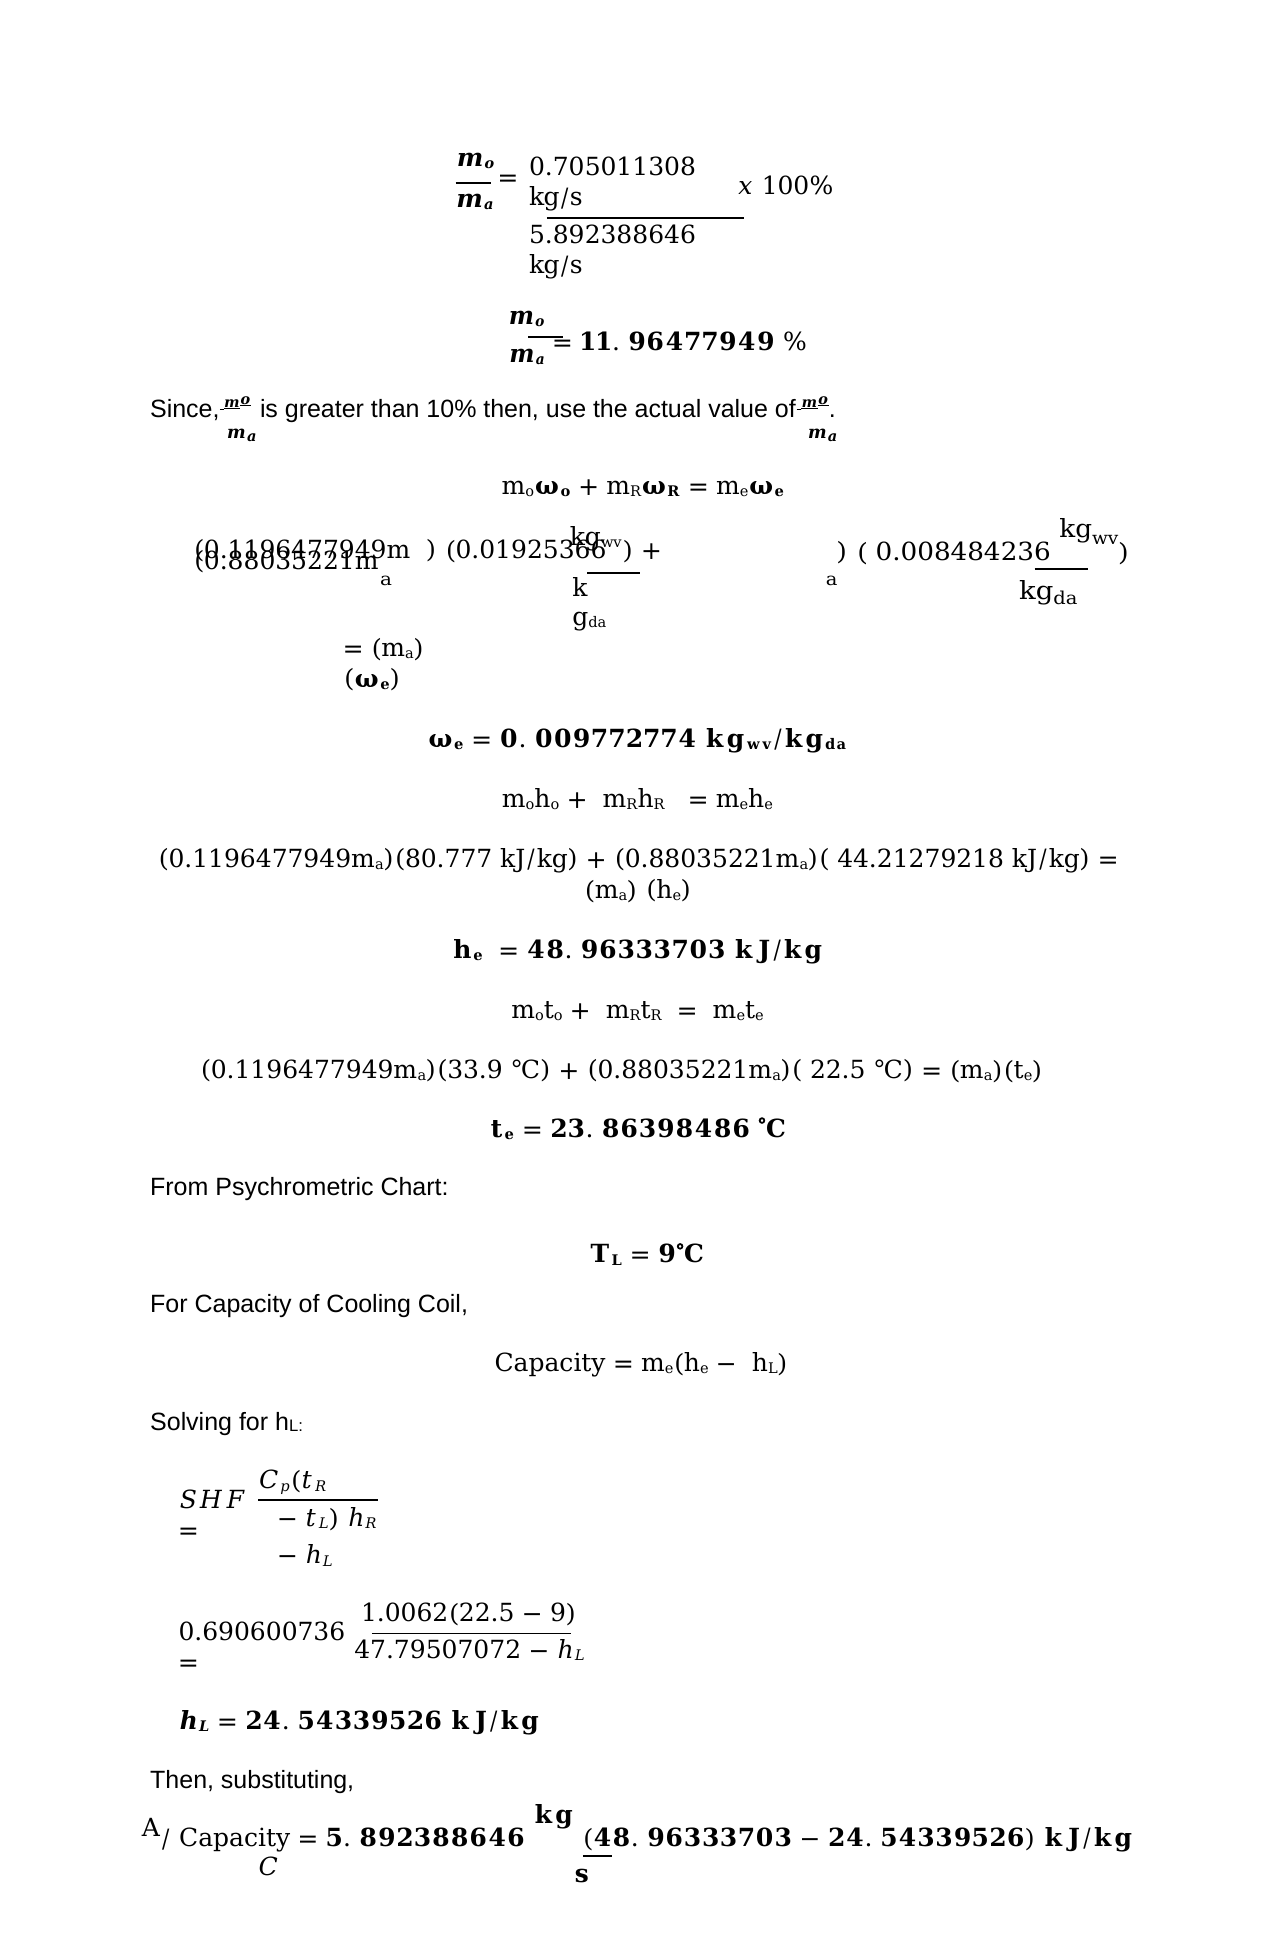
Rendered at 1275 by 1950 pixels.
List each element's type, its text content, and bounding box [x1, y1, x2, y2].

text 47.79507072 − ℎ𝐿 [354, 1634, 1142, 1664]
text 𝒎𝒂 𝒎𝒂 [226, 423, 1142, 443]
text Then, substituting, [150, 1765, 1142, 1793]
text 𝒎𝒐 [456, 147, 516, 171]
text 𝒉𝑳 = 𝟐𝟒. 𝟓𝟒𝟑𝟑𝟗𝟓𝟐𝟔 𝐤𝐉⁄𝐤𝐠 [178, 1703, 1142, 1734]
text ) ( 0.008484236 kgwv) [837, 533, 1142, 567]
text For Capacity of Cooling Coil, [150, 1289, 472, 1317]
text 𝐶𝑝(𝑡𝑅 − 𝑡𝐿) ℎ𝑅 − ℎ𝐿 [258, 1464, 393, 1569]
text 𝑆𝐻𝐹 = [178, 1483, 251, 1543]
text (0.1196477949m ) (0.01925366 ) + (0.88035221m [198, 551, 826, 571]
text 𝐭𝐞 = 𝟐𝟑. 𝟖𝟔𝟑𝟗𝟖𝟒𝟖𝟔 𝐂 [134, 1112, 1142, 1142]
text 1.0062(22.5 − 9) [361, 1596, 1142, 1626]
text 𝐶 𝐬 [258, 1856, 1142, 1881]
text From Psychrometric Chart: [150, 1172, 472, 1201]
text 𝑥 100% [736, 170, 1142, 200]
text (0.1196477949ma)(33.9 ℃) + (0.88035221ma)( 22.5 ℃) = (ma)(te) [132, 1053, 1110, 1084]
text 𝒎𝒐 [110, 300, 544, 330]
text mo𝛚𝐨 + mR𝛚𝐑 = me𝛚𝐞 [501, 470, 826, 500]
text (0.1196477949ma)(80.777 kJ⁄kg) + (0.88035221ma)( 44.21279218 kJ⁄kg) = (ma) (he) [134, 841, 1142, 904]
text moho + mRhR = mehe [133, 782, 1142, 812]
text kgwv [574, 527, 826, 551]
text A⁄ Capacity = 𝟓. 𝟖𝟗𝟐𝟑𝟖𝟖𝟔𝟒𝟔 𝐤𝐠 (𝟒𝟖. 𝟗𝟔𝟑𝟑𝟑𝟕𝟎𝟑 − 𝟐𝟒. 𝟓𝟒𝟑𝟑𝟗𝟓𝟐𝟔) 𝐤𝐉⁄𝐤𝐠 [133, 1820, 1142, 1853]
text 5.892388646 kg/s [529, 218, 727, 278]
text 𝛚𝐞 = 𝟎. 𝟎𝟎𝟗𝟕𝟕𝟐𝟕𝟕𝟒 𝐤𝐠𝐰𝐯⁄𝐤𝐠𝐝𝐚 [132, 721, 1142, 752]
text = [498, 171, 516, 189]
text 𝒎𝒂 [456, 189, 516, 212]
text 0.690600736 = [178, 1615, 347, 1675]
text 𝐡𝐞 = 𝟒𝟖. 𝟗𝟔𝟑𝟑𝟑𝟕𝟎𝟑 𝐤𝐉⁄𝐤𝐠 [133, 933, 1142, 964]
text kgda [572, 573, 619, 632]
text Solving for hL: [150, 1407, 1142, 1437]
text = 𝟏𝟏. 𝟗𝟔𝟒𝟕𝟕𝟗𝟒𝟗 % [552, 326, 1142, 356]
text a kgda [826, 573, 1142, 606]
text 𝒎𝒂 [110, 337, 544, 367]
text 𝐓𝐋 = 𝟗𝐂 [589, 1238, 1142, 1268]
text moto + mRtR = mete [133, 993, 1142, 1023]
text Capacity = me(he − hL) [141, 1347, 1142, 1377]
text = (ma) (𝛚𝐞) [343, 631, 478, 693]
text a [110, 573, 392, 589]
text Since, 𝒎𝒐 is greater than 10% then, use the actual value of 𝒎𝒐. [150, 399, 1142, 423]
text 0.705011308 kg/s [529, 151, 727, 211]
